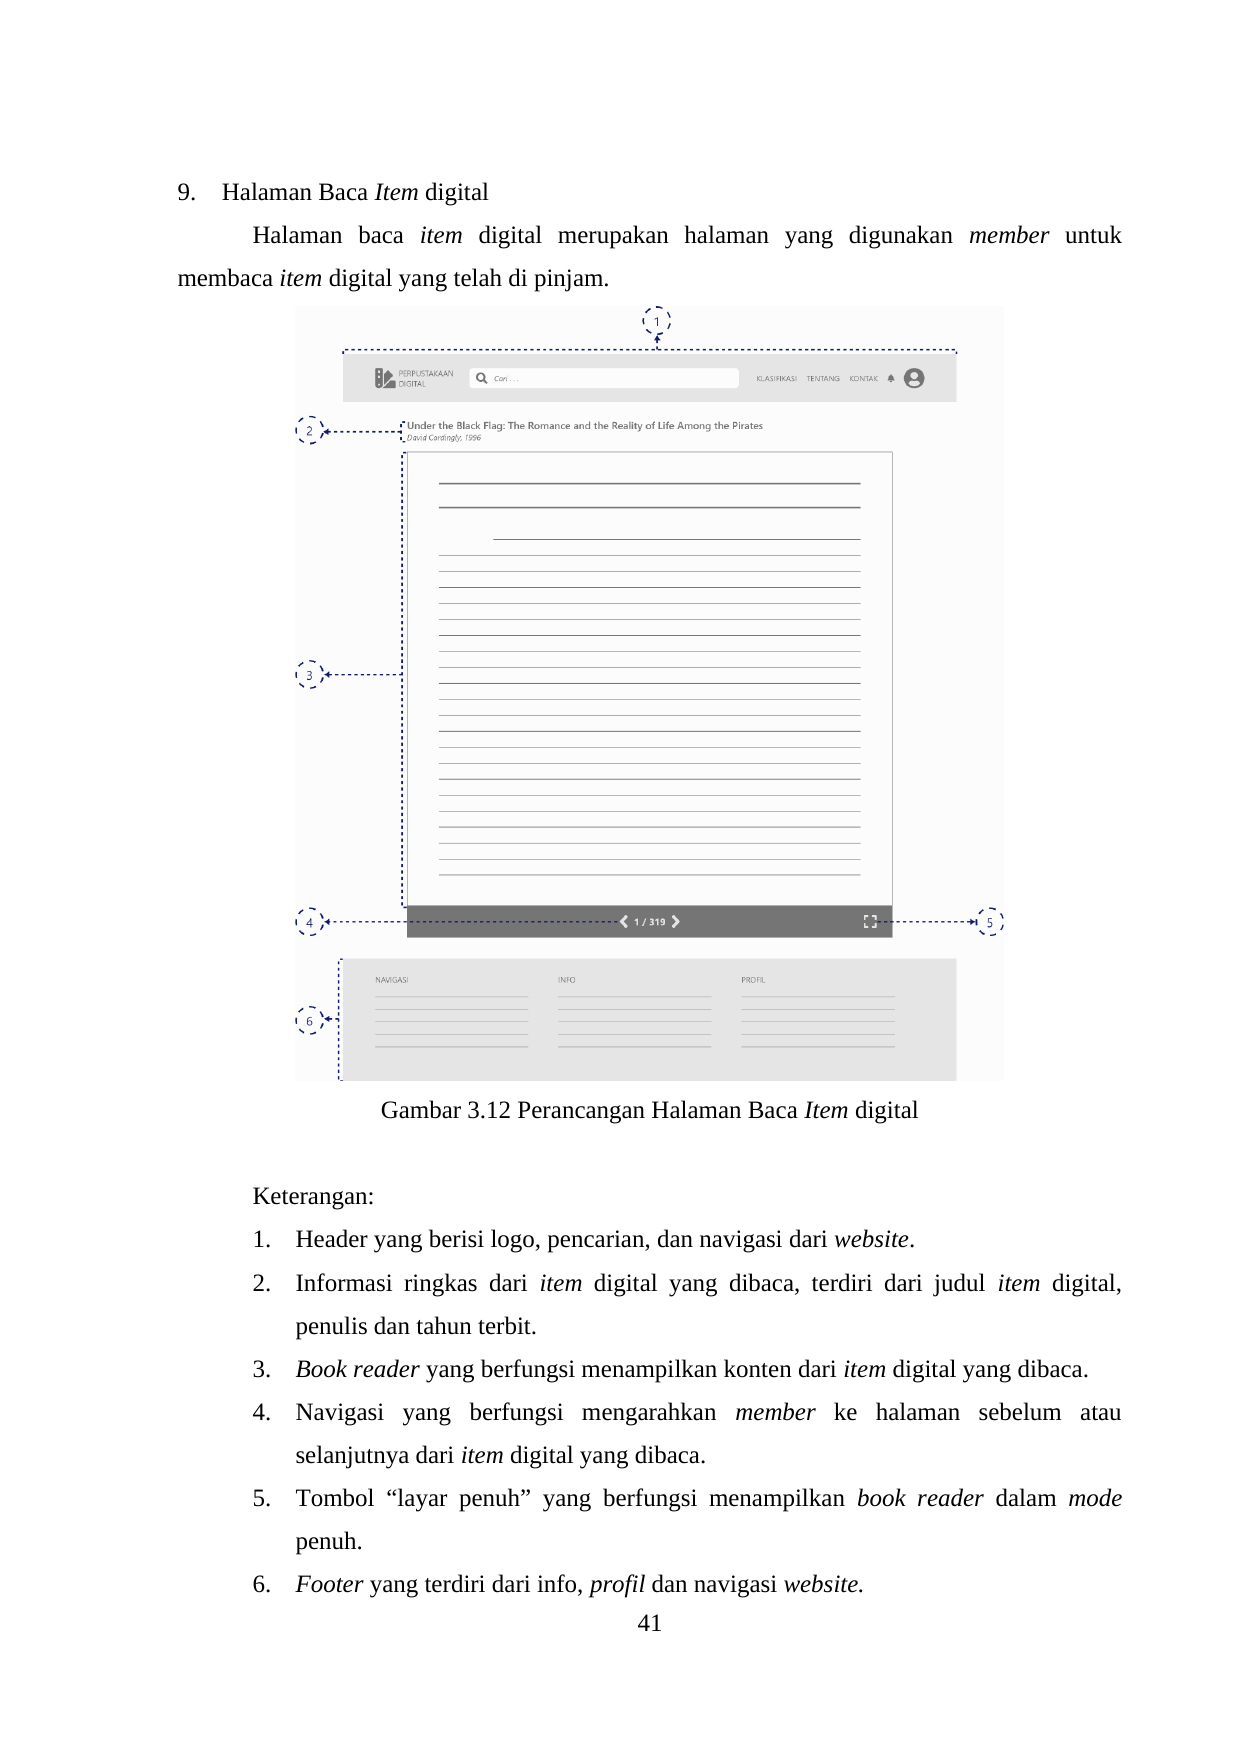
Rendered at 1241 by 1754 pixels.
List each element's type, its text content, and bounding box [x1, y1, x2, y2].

list Informasi ringkas dari item digital yang dibaca, terdiri dari judul item digital, penulis dan tahun terbit. [252, 1268, 1122, 1339]
text Keterangan: [177, 1181, 1122, 1210]
list Halaman Baca Item digital [177, 177, 1122, 206]
list Header yang berisi logo, pencarian, dan navigasi dari website. [252, 1224, 1122, 1253]
list Book reader yang berfungsi menampilkan konten dari item digital yang dibaca. [252, 1354, 1122, 1383]
text Halaman baca item digital merupakan halaman yang digunakan member untuk membaca item digital yang telah di pinjam. [177, 220, 1122, 292]
list Footer yang terdiri dari info, profil dan navigasi website. [252, 1569, 1122, 1598]
list Tombol “layar penuh” yang berfungsi menampilkan book reader dalam mode penuh. [252, 1483, 1122, 1555]
text Gambar 3.12 Perancangan Halaman Baca Item digital [177, 1095, 1122, 1124]
list Navigasi yang berfungsi mengarahkan member ke halaman sebelum atau selanjutnya dari item digital yang dibaca. [252, 1397, 1122, 1469]
picture [295, 306, 1004, 1081]
